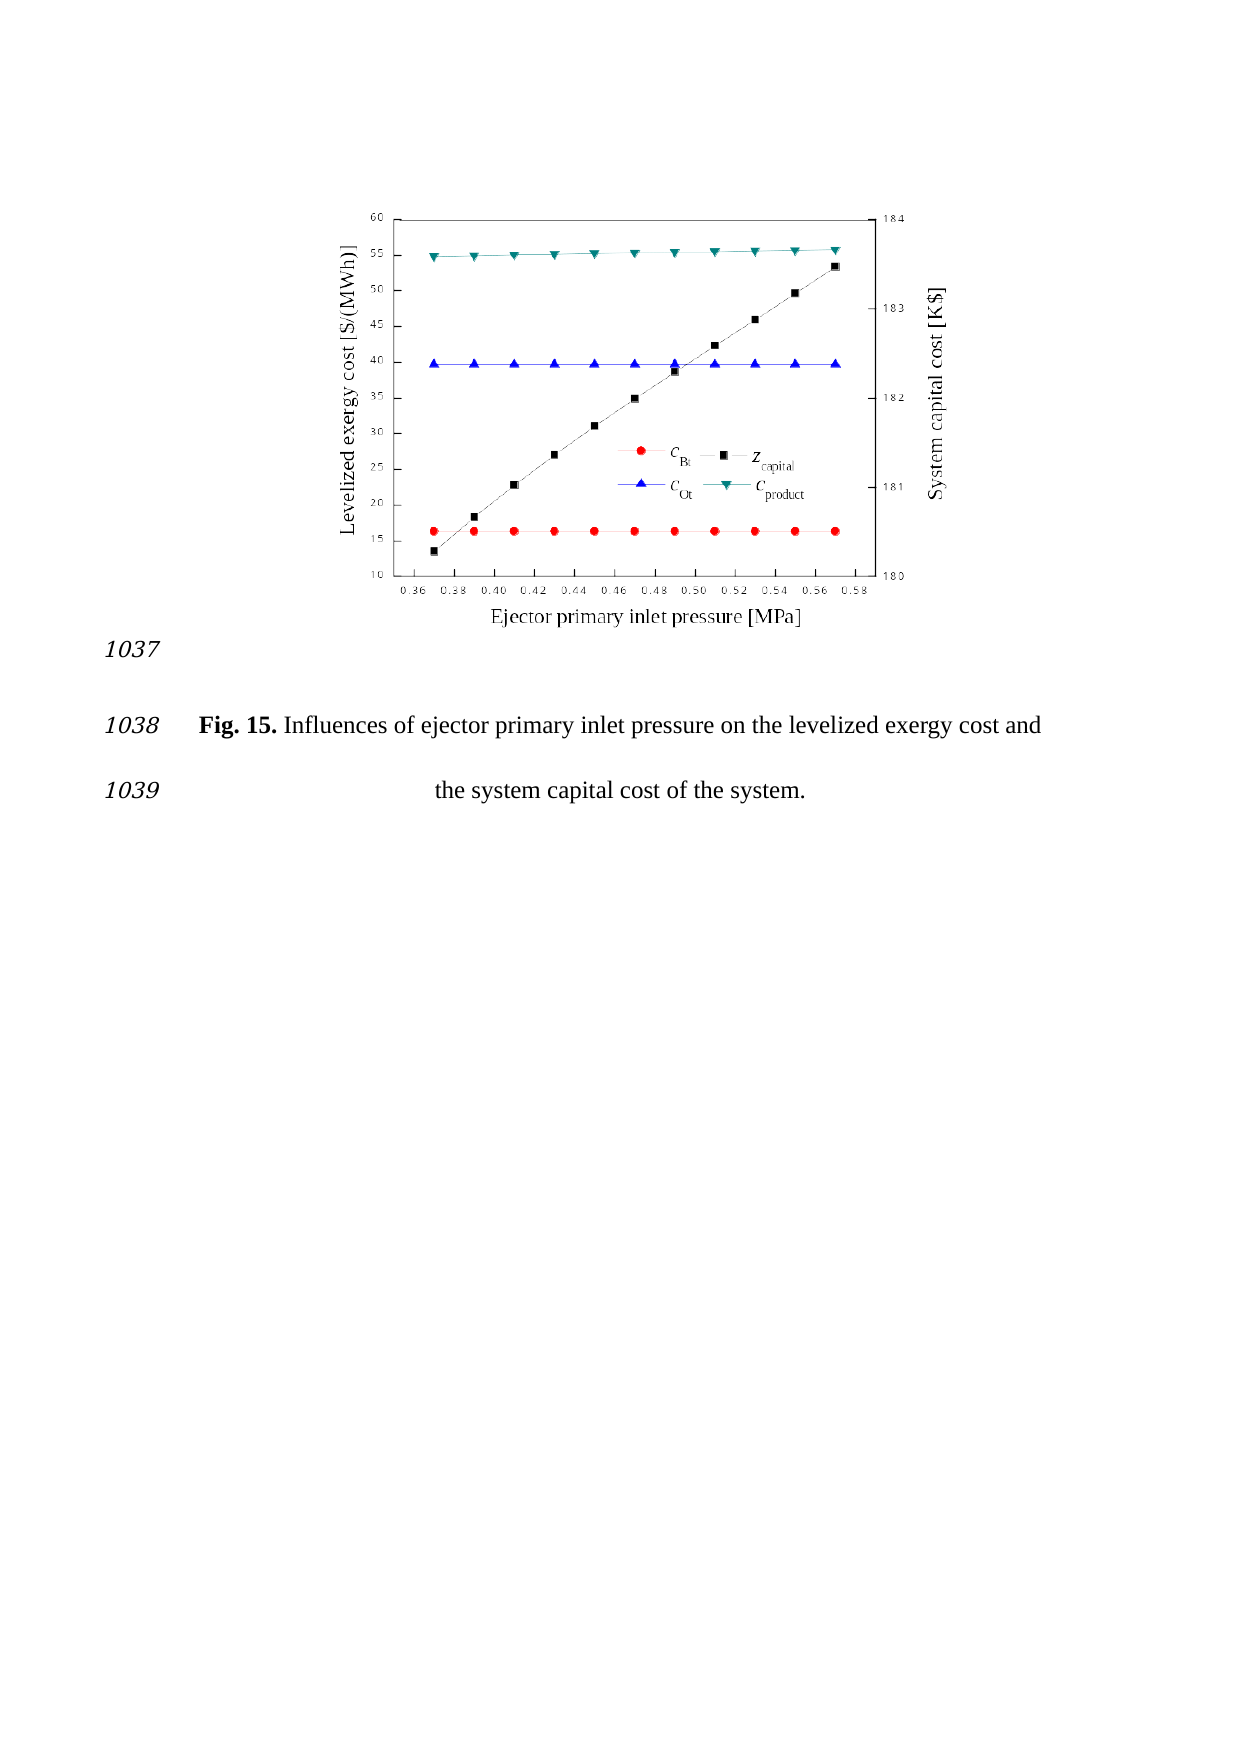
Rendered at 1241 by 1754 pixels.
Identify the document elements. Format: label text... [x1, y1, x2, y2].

text Fig. 15. Influences of ejector primary inlet pressure on the levelized exergy cost and the system capital cost of the system. [187, 708, 1053, 806]
